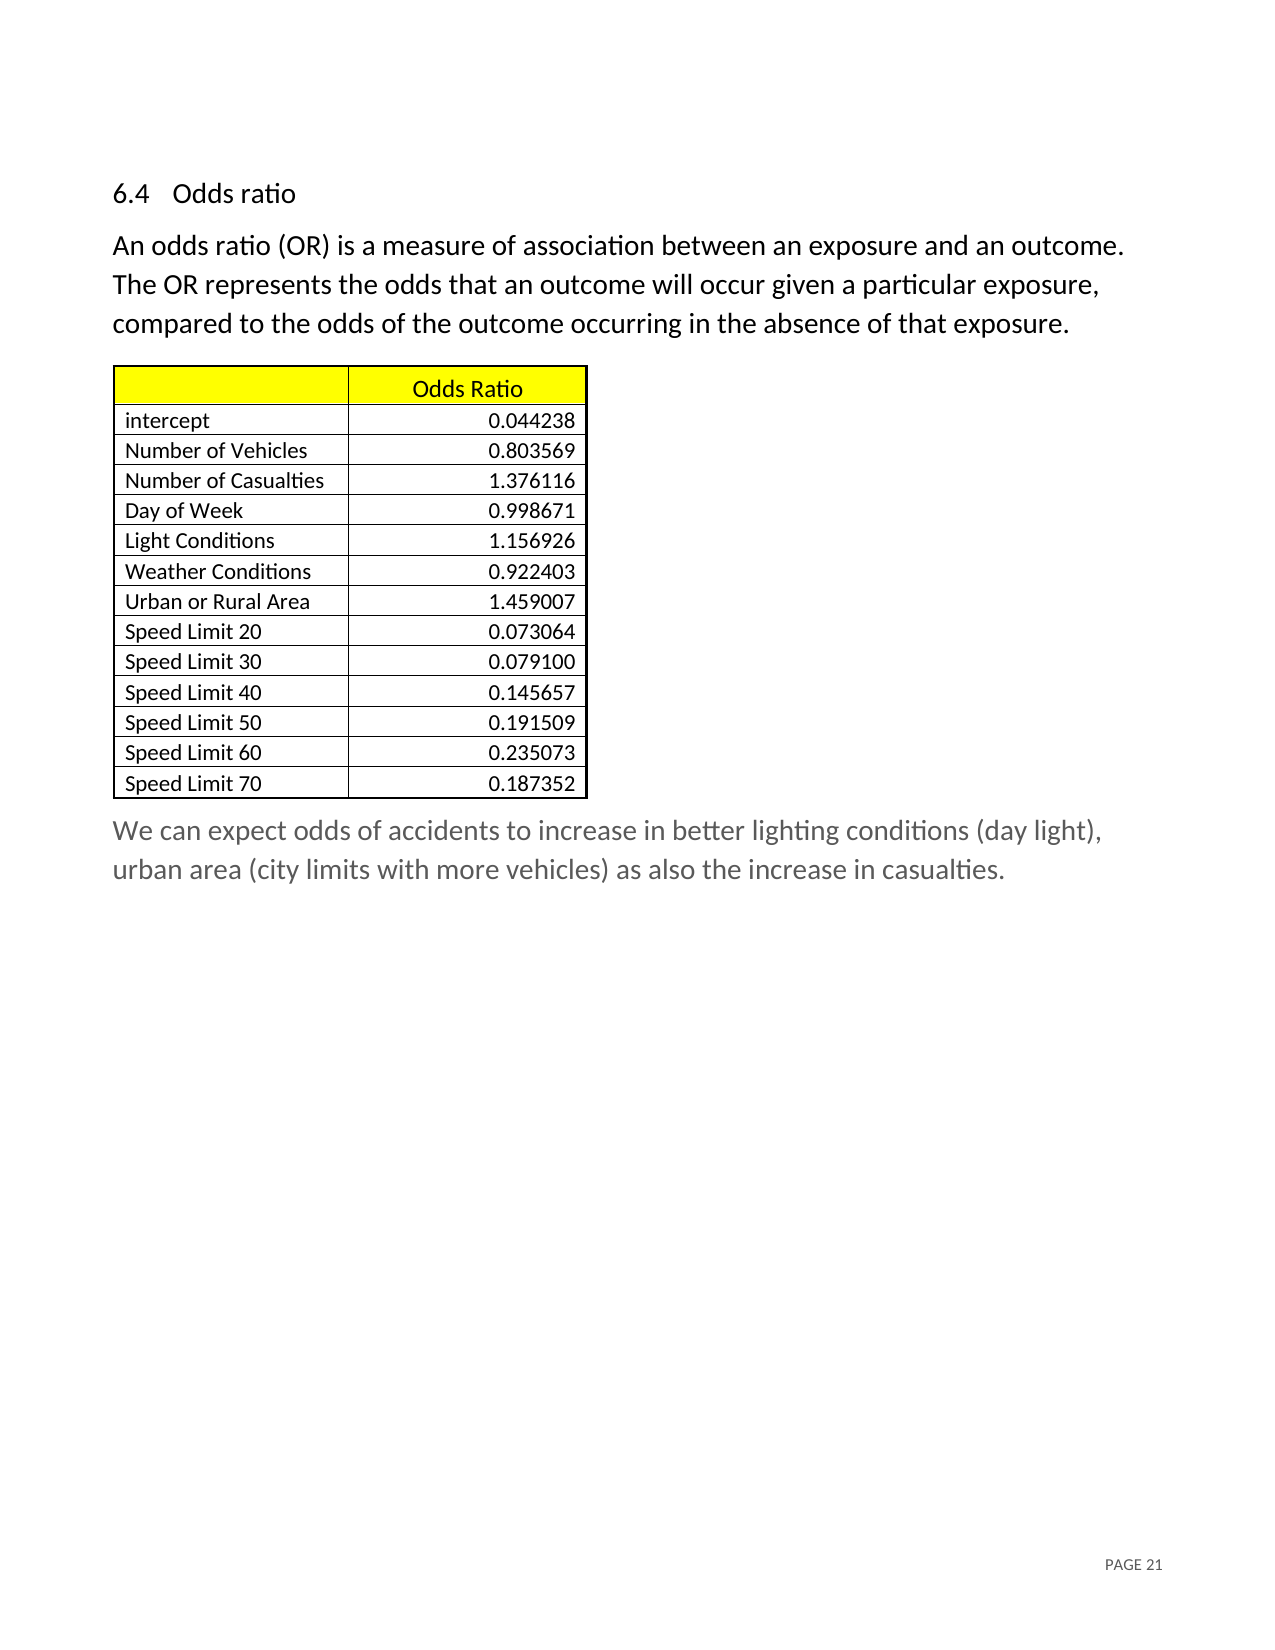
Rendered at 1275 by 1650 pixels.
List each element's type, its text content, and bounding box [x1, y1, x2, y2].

table_cell 0.079100 [349, 646, 585, 675]
table_cell Speed Limit 60 [115, 737, 348, 766]
table_cell 0.044238 [349, 405, 585, 434]
table_cell Urban or Rural Area [115, 586, 348, 615]
text We can expect odds of accidents to increase in better lighting conditions (day light), urban area (city limits with more vehicles) as also the increase in casualties. [112, 812, 1162, 887]
table_cell Weather Conditions [115, 556, 348, 585]
table_cell Day of Week [115, 495, 348, 524]
table_cell 0.145657 [349, 676, 585, 706]
table_cell 1.459007 [349, 586, 585, 615]
table_cell 1.376116 [349, 465, 585, 494]
table_cell Speed Limit 30 [115, 646, 348, 675]
subtitle Odds ratio [112, 175, 1162, 211]
table_cell Speed Limit 20 [115, 616, 348, 645]
table_cell 0.803569 [349, 435, 585, 464]
table_cell 1.156926 [349, 525, 585, 554]
table_cell intercept [115, 405, 348, 434]
table_cell Speed Limit 50 [115, 707, 348, 736]
table_cell 0.187352 [349, 767, 585, 797]
text An odds ratio (OR) is a measure of association between an exposure and an outcome. The OR represents the odds that an outcome will occur given a particular exposure, compared to the odds of the outcome occurring in the absence of that exposure. [112, 227, 1162, 341]
table_cell Speed Limit 40 [115, 676, 348, 706]
table_cell 0.073064 [349, 616, 585, 645]
table_cell 0.235073 [349, 737, 585, 766]
table_cell Number of Vehicles [115, 435, 348, 464]
table_cell Light Conditions [115, 525, 348, 554]
table_cell 0.922403 [349, 556, 585, 585]
table_header Odds Ratio [349, 367, 585, 403]
table_cell Speed Limit 70 [115, 767, 348, 797]
table_header [115, 367, 348, 403]
table_cell 0.998671 [349, 495, 585, 524]
table_cell 0.191509 [349, 707, 585, 736]
table_cell Number of Casualties [115, 465, 348, 494]
